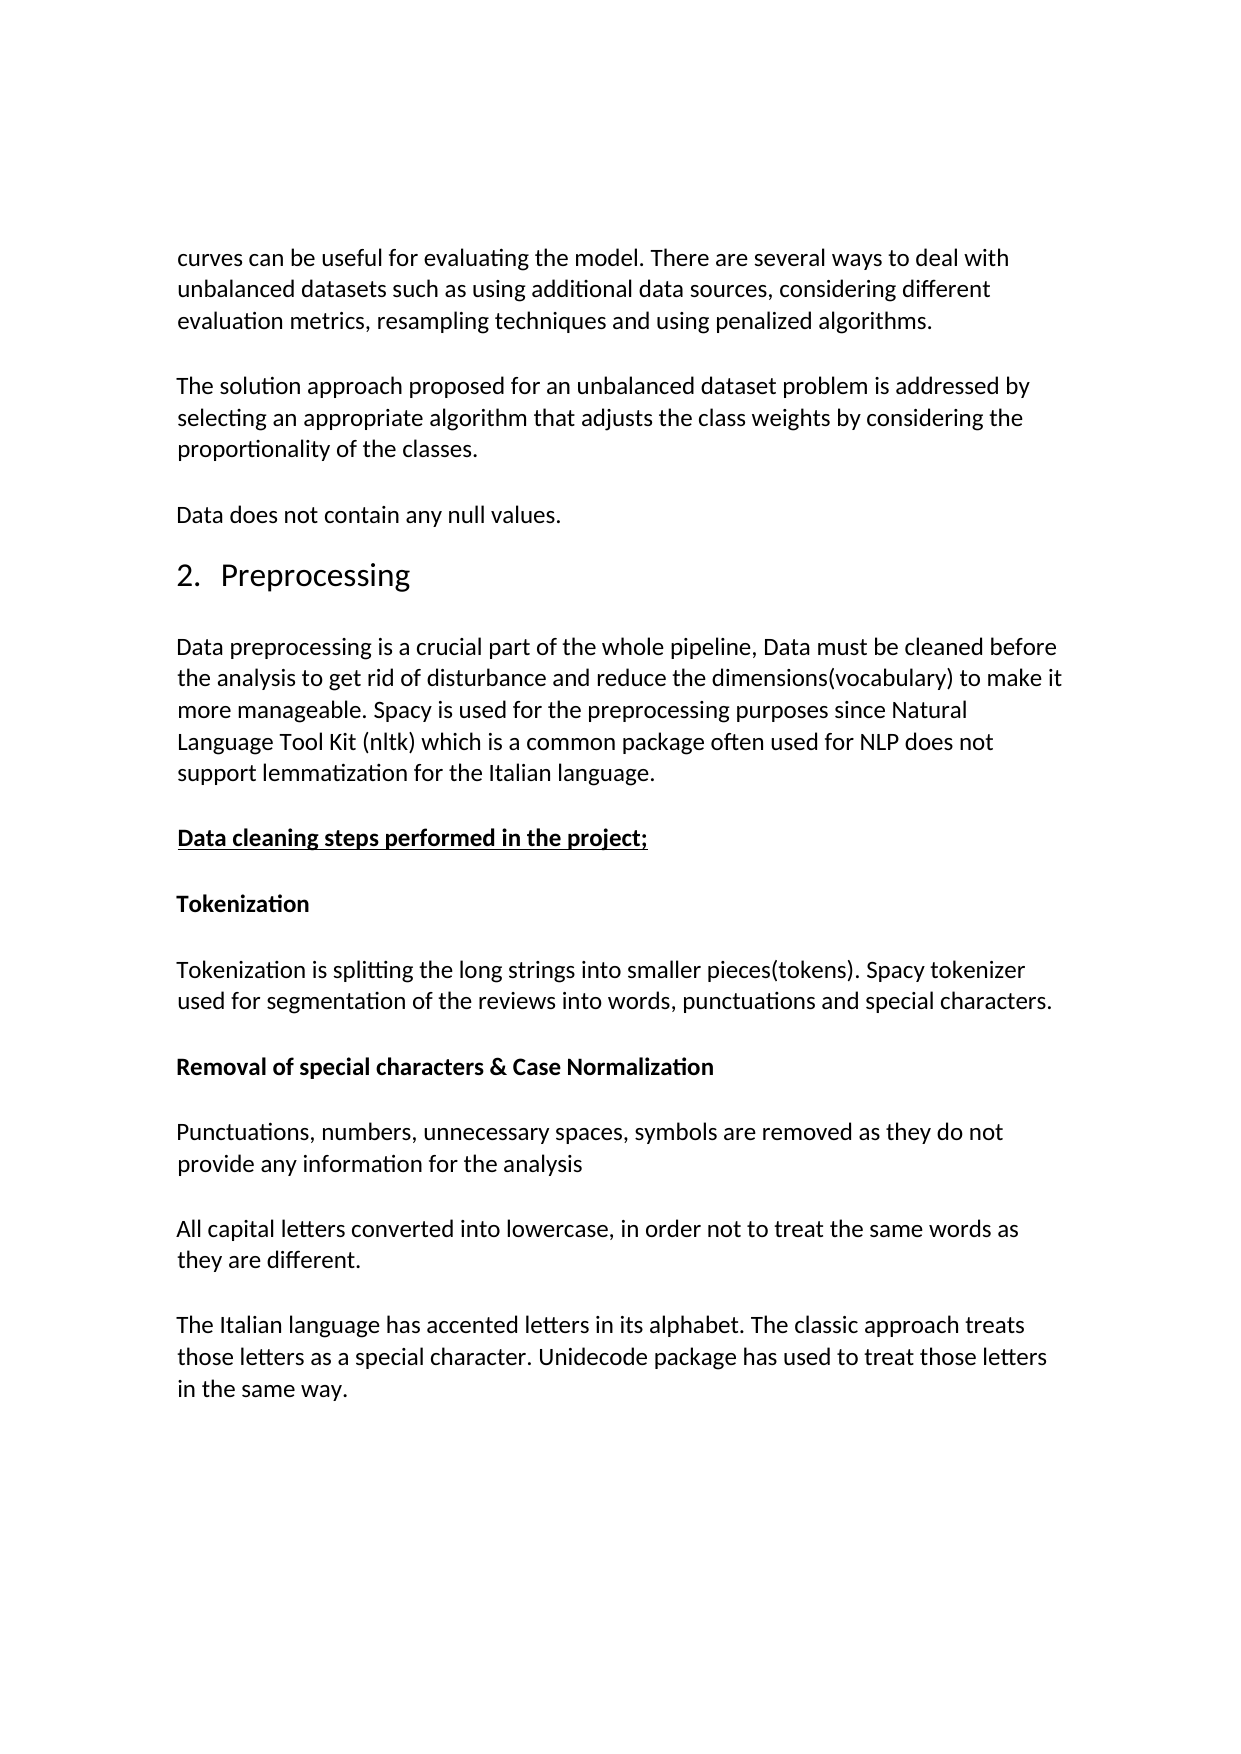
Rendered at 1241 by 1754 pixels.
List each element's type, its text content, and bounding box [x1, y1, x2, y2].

subtitle Tokenization [176, 888, 1064, 919]
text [177, 242, 1065, 336]
text Data cleaning steps performed in the project; [177, 823, 1065, 853]
text The Italian language has accented letters in its alphabet. The classic approach treats those letters as a special character. Unidecode package has used to treat those letters in the same way. [176, 1309, 1063, 1403]
text The solution approach proposed for an unbalanced dataset problem is addressed by selecting an appropriate algorithm that adjusts the class weights by considering the proportionality of the classes. [176, 370, 1063, 464]
text Data does not contain any null values. [176, 499, 1063, 529]
subtitle Preprocessing [176, 554, 1065, 595]
subtitle Removal of special characters & Case Normalization [176, 1051, 1064, 1081]
text All capital letters converted into lowercase, in order not to treat the same words as they are different. [176, 1213, 1063, 1275]
text Data preprocessing is a crucial part of the whole pipeline, Data must be cleaned before the analysis to get rid of disturbance and reduce the dimensions(vocabulary) to make it more manageable. Spacy is used for the preprocessing purposes since Natural Language Tool Kit (nltk) which is a common package often used for NLP does not support lemmatization for the Italian language. [176, 631, 1063, 788]
text Tokenization is splitting the long strings into smaller pieces(tokens). Spacy tokenizer used for segmentation of the reviews into words, punctuations and special characters. [176, 954, 1063, 1016]
text Punctuations, numbers, unnecessary spaces, symbols are removed as they do not provide any information for the analysis [176, 1116, 1063, 1178]
